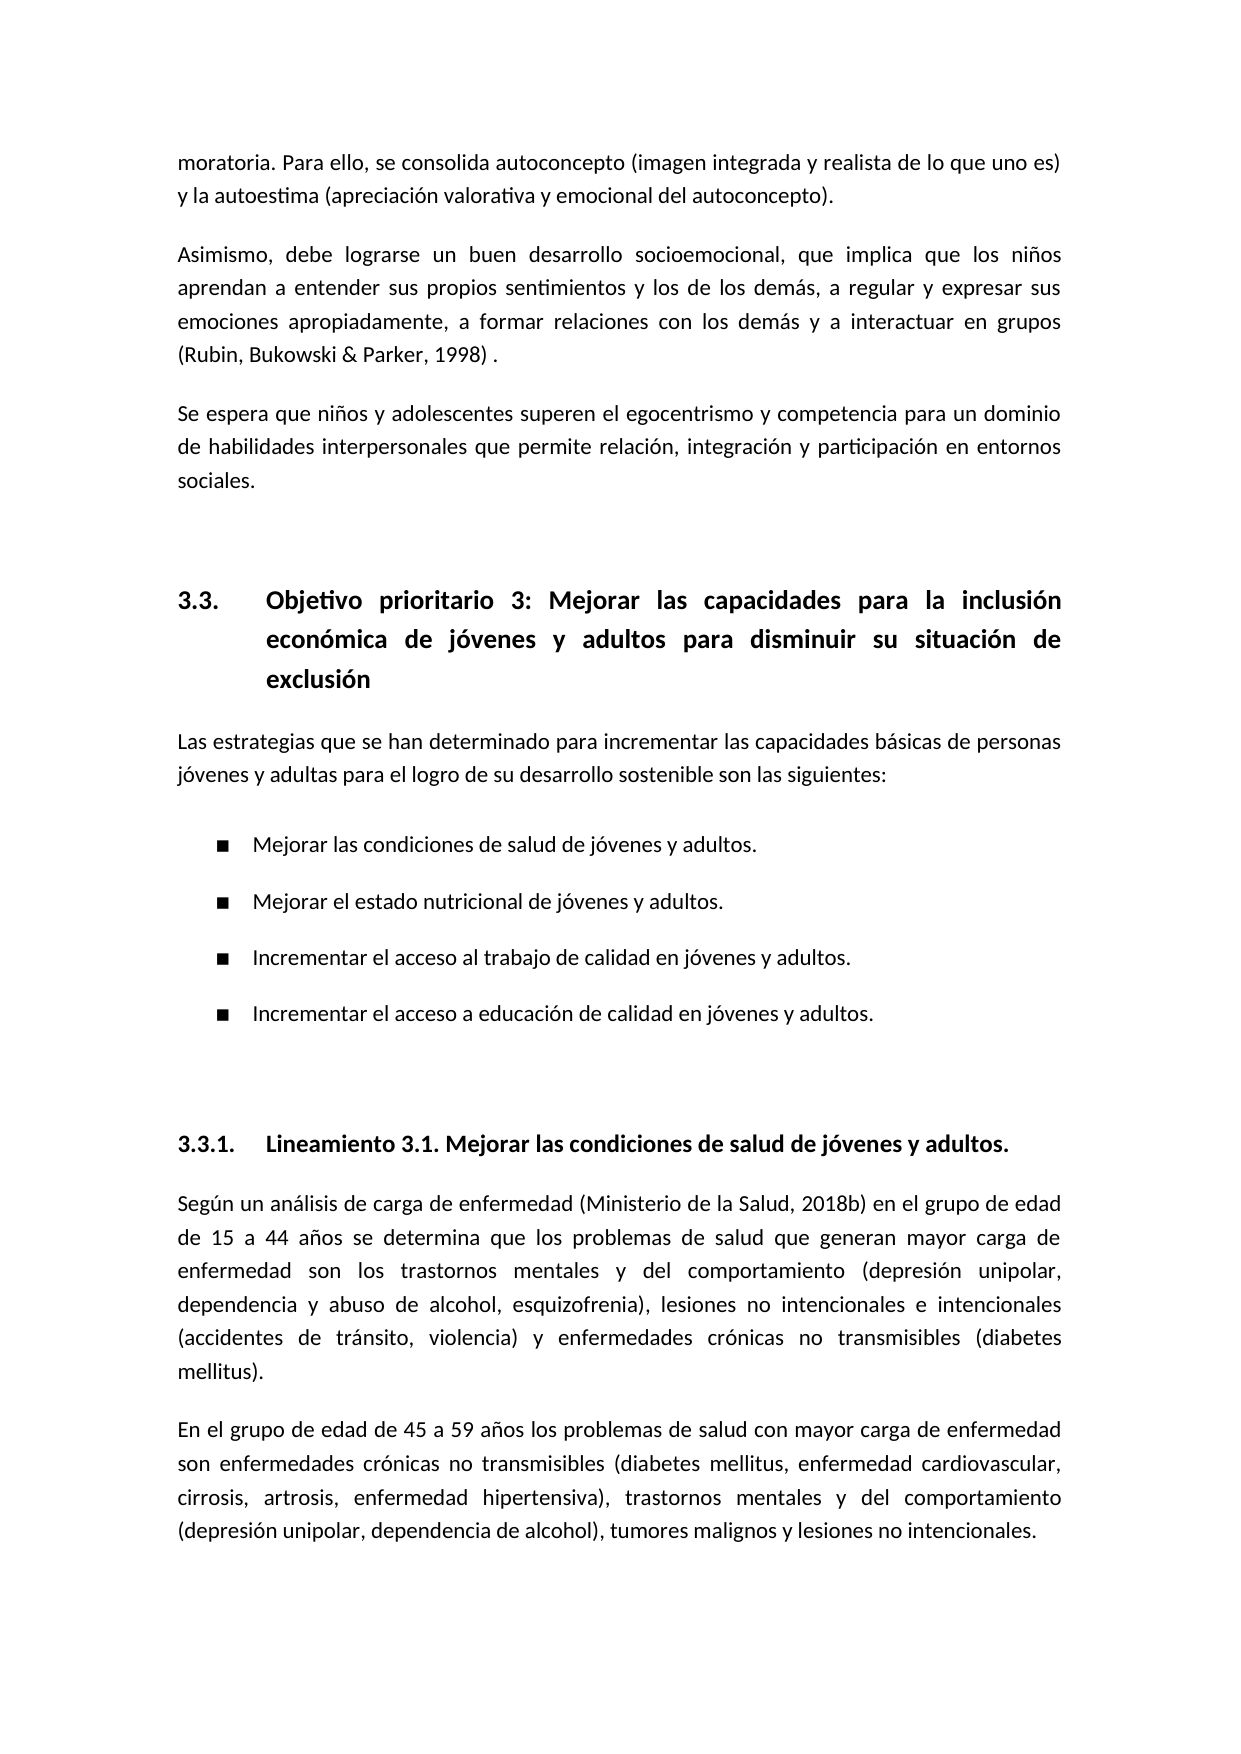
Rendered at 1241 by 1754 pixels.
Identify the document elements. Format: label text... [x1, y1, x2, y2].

list Incrementar el acceso al trabajo de calidad en jóvenes y adultos. [215, 932, 1063, 978]
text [177, 148, 1063, 209]
text Se espera que niños y adolescentes superen el egocentrismo y competencia para un dominio de habilidades interpersonales que permite relación, integración y participación en entornos sociales. [177, 399, 1063, 494]
text Según un análisis de carga de enfermedad (Ministerio de la Salud, 2018b) en el grupo de edad de 15 a 44 años se determina que los problemas de salud que generan mayor carga de enfermedad son los trastornos mentales y del comportamiento (depresión unipolar, dependencia y abuso de alcohol, esquizofrenia), lesiones no intencionales e intencionales (accidentes de tránsito, violencia) y enfermedades crónicas no transmisibles (diabetes mellitus). [177, 1189, 1063, 1385]
subtitle Lineamiento 3.1. Mejorar las condiciones de salud de jóvenes y adultos. [177, 1128, 1063, 1158]
text Las estrategias que se han determinado para incrementar las capacidades básicas de personas jóvenes y adultas para el logro de su desarrollo sostenible son las siguientes: [177, 727, 1063, 788]
list Mejorar las condiciones de salud de jóvenes y adultos. [215, 819, 1063, 866]
text Asimismo, debe lograrse un buen desarrollo socioemocional, que implica que los niños aprendan a entender sus propios sentimientos y los de los demás, a regular y expresar sus emociones apropiadamente, a formar relaciones con los demás y a interactuar en grupos (Rubin, Bukowski & Parker, 1998) . [177, 240, 1063, 368]
subtitle Objetivo prioritario 3: Mejorar las capacidades para la inclusión económica de jóvenes y adultos para disminuir su situación de exclusión [177, 583, 1063, 695]
list Mejorar el estado nutricional de jóvenes y adultos. [215, 875, 1063, 922]
list Incrementar el acceso a educación de calidad en jóvenes y adultos. [215, 988, 1063, 1035]
text En el grupo de edad de 45 a 59 años los problemas de salud con mayor carga de enfermedad son enfermedades crónicas no transmisibles (diabetes mellitus, enfermedad cardiovascular, cirrosis, artrosis, enfermedad hipertensiva), trastornos mentales y del comportamiento (depresión unipolar, dependencia de alcohol), tumores malignos y lesiones no intencionales. [177, 1416, 1063, 1544]
